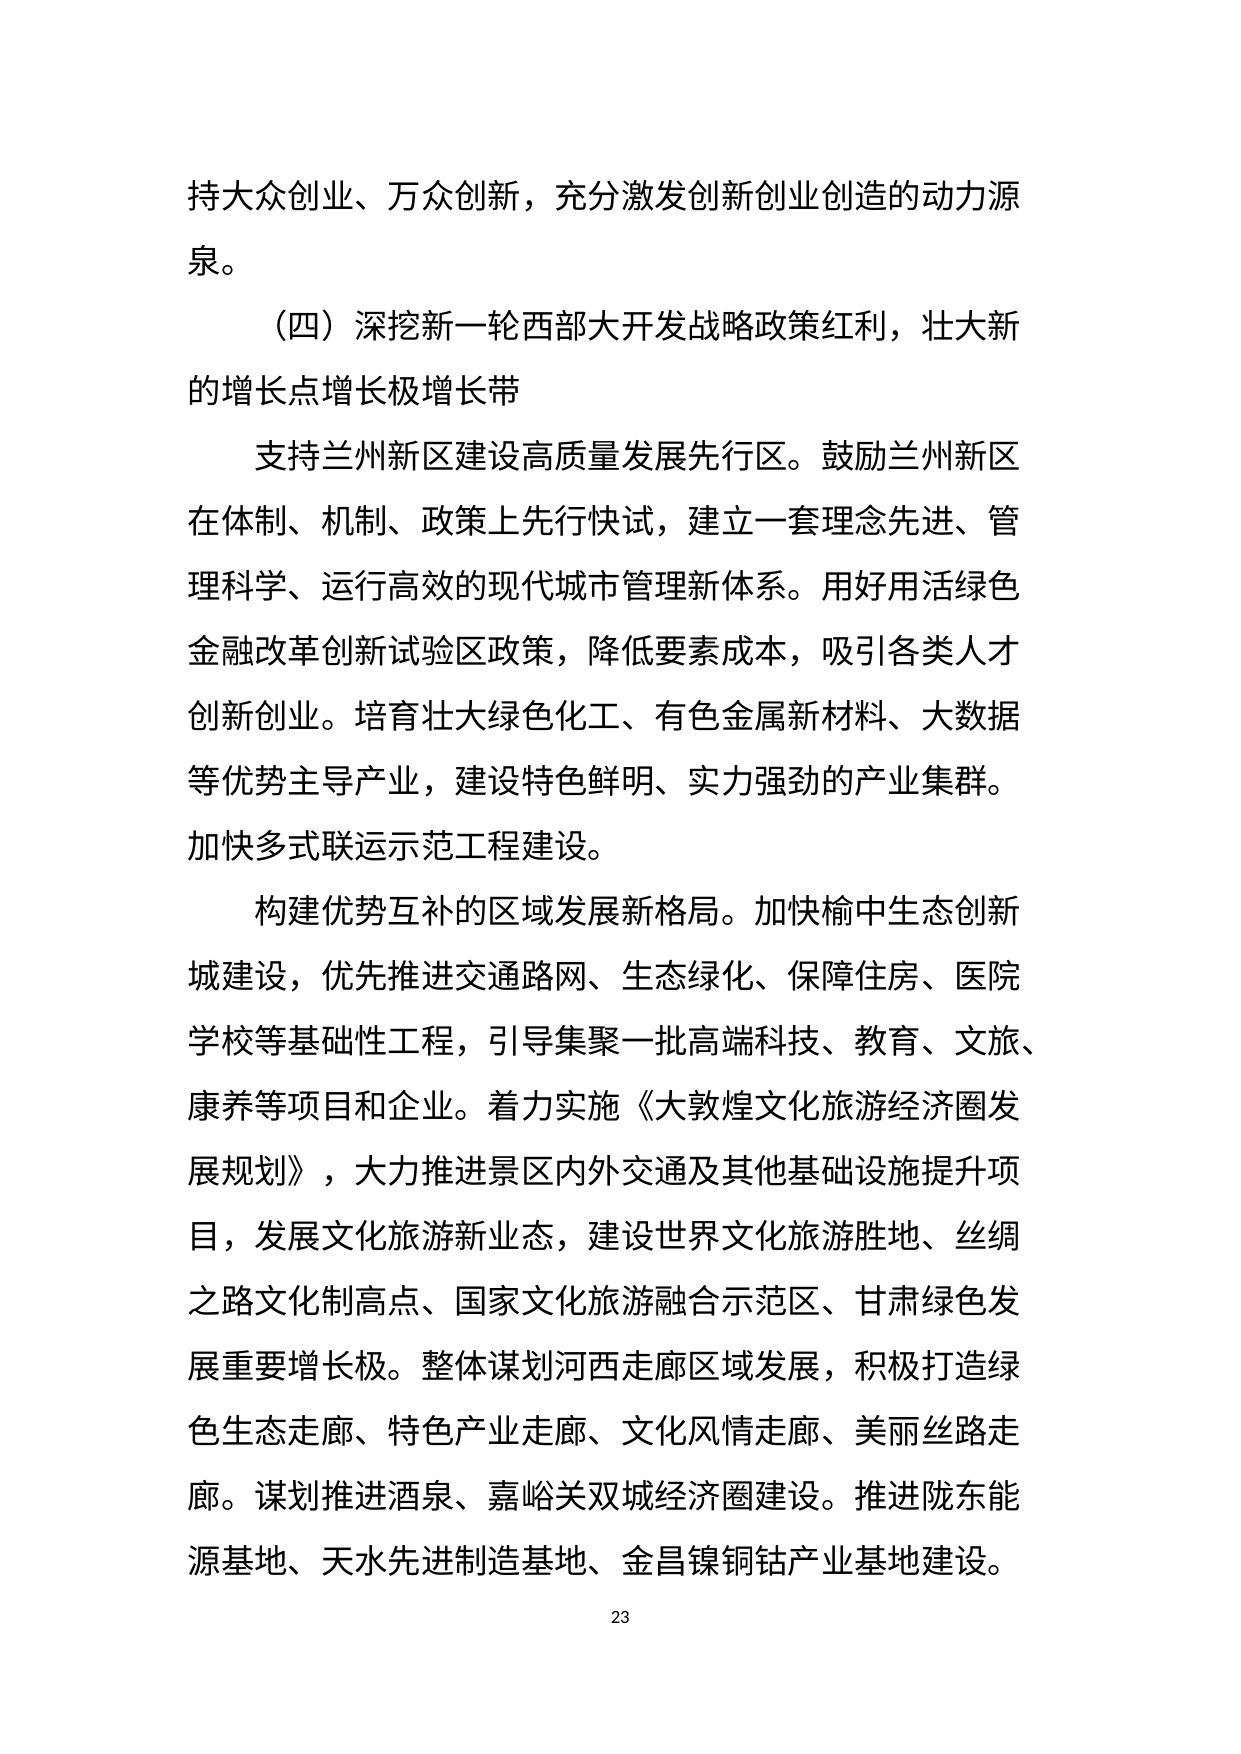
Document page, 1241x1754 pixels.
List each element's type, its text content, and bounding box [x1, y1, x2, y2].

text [187, 162, 1053, 292]
text （四）深挖新一轮西部大开发战略政策红利，壮大新的增长点增长极增长带 [187, 292, 1053, 422]
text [187, 877, 1053, 1592]
text 支持兰州新区建设高质量发展先行区。鼓励兰州新区在体制、机制、政策上先行快试，建立一套理念先进、管理科学、运行高效的现代城市管理新体系。用好用活绿色金融改革创新试验区政策，降低要素成本，吸引各类人才创新创业。培育壮大绿色化工、有色金属新材料、大数据等优势主导产业，建设特色鲜明、实力强劲的产业集群。加快多式联运示范工程建设。 [187, 422, 1053, 877]
